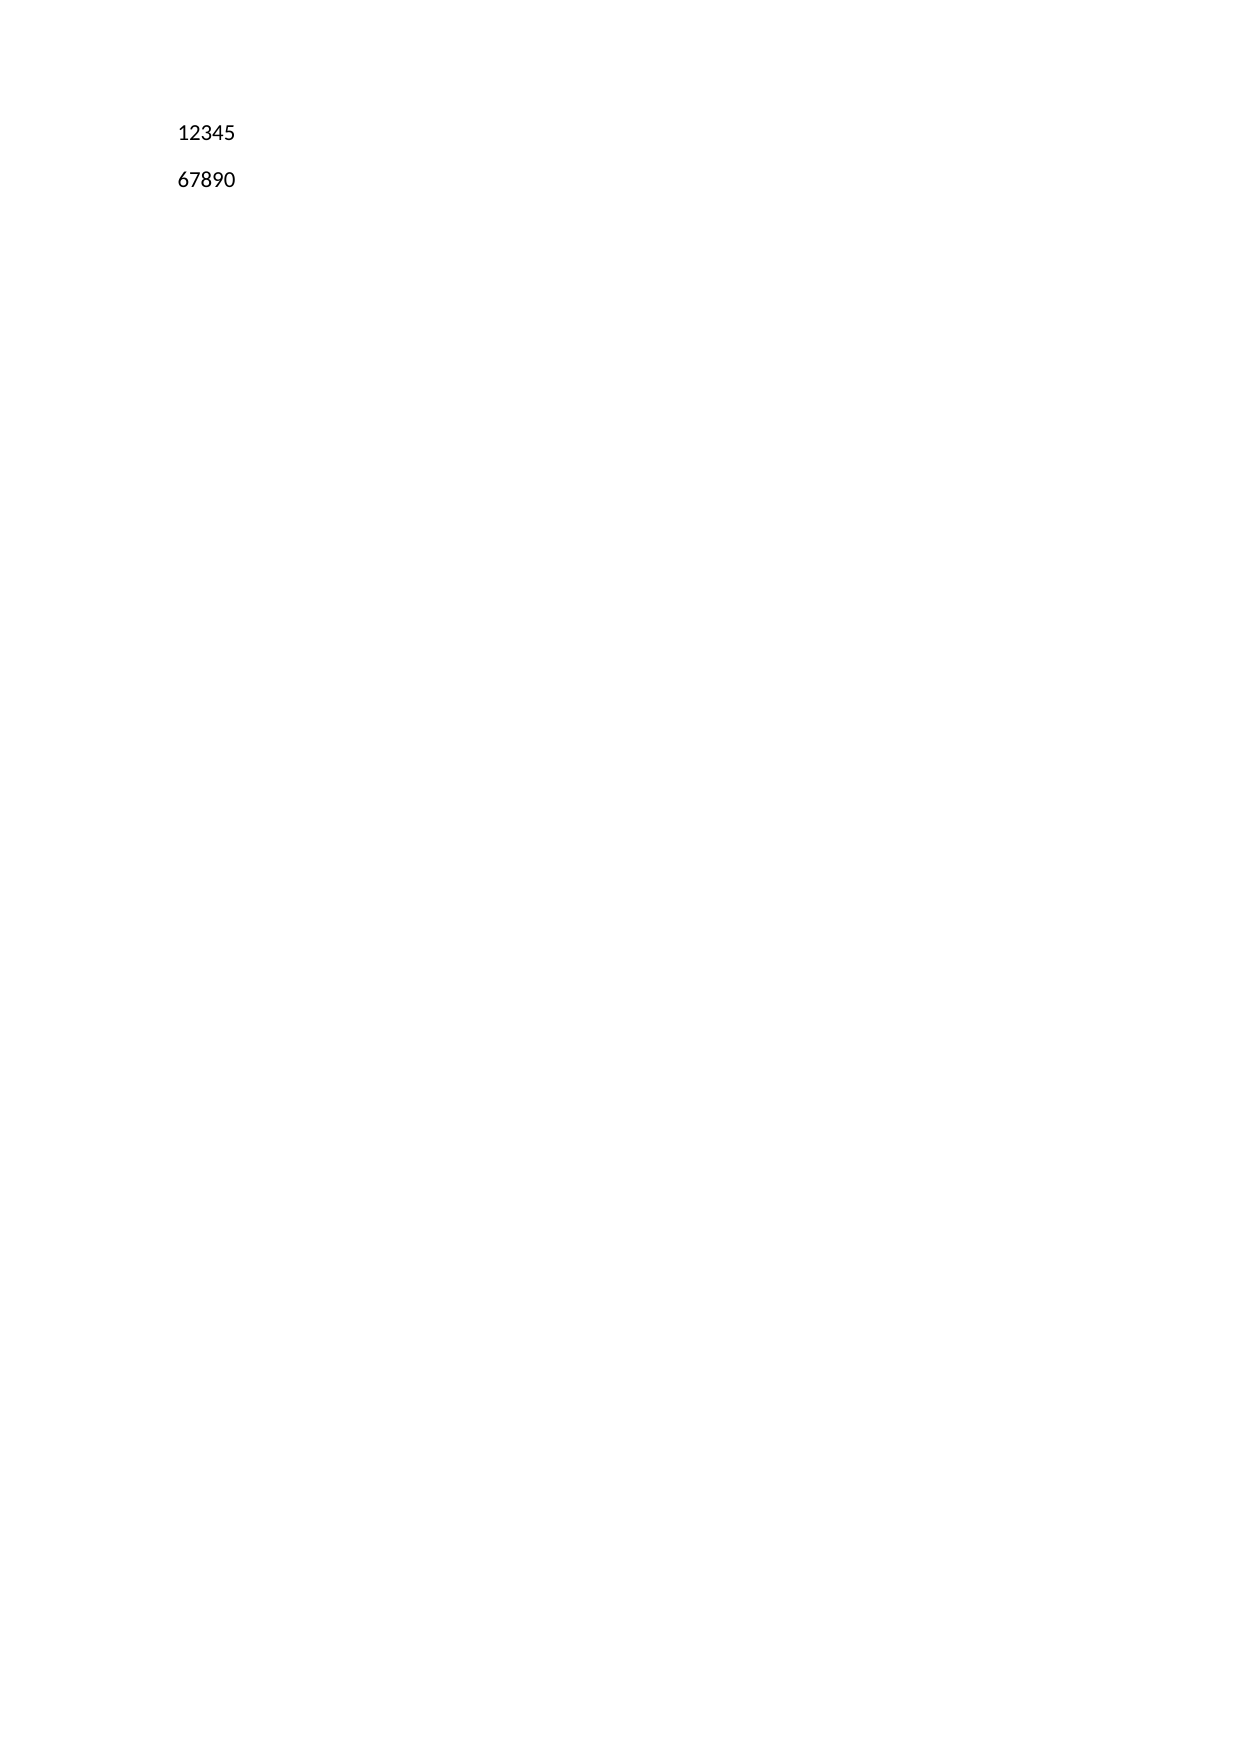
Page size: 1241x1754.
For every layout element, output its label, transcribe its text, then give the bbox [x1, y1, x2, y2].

text 67890 [177, 165, 1152, 193]
text 12345 [177, 118, 1152, 146]
